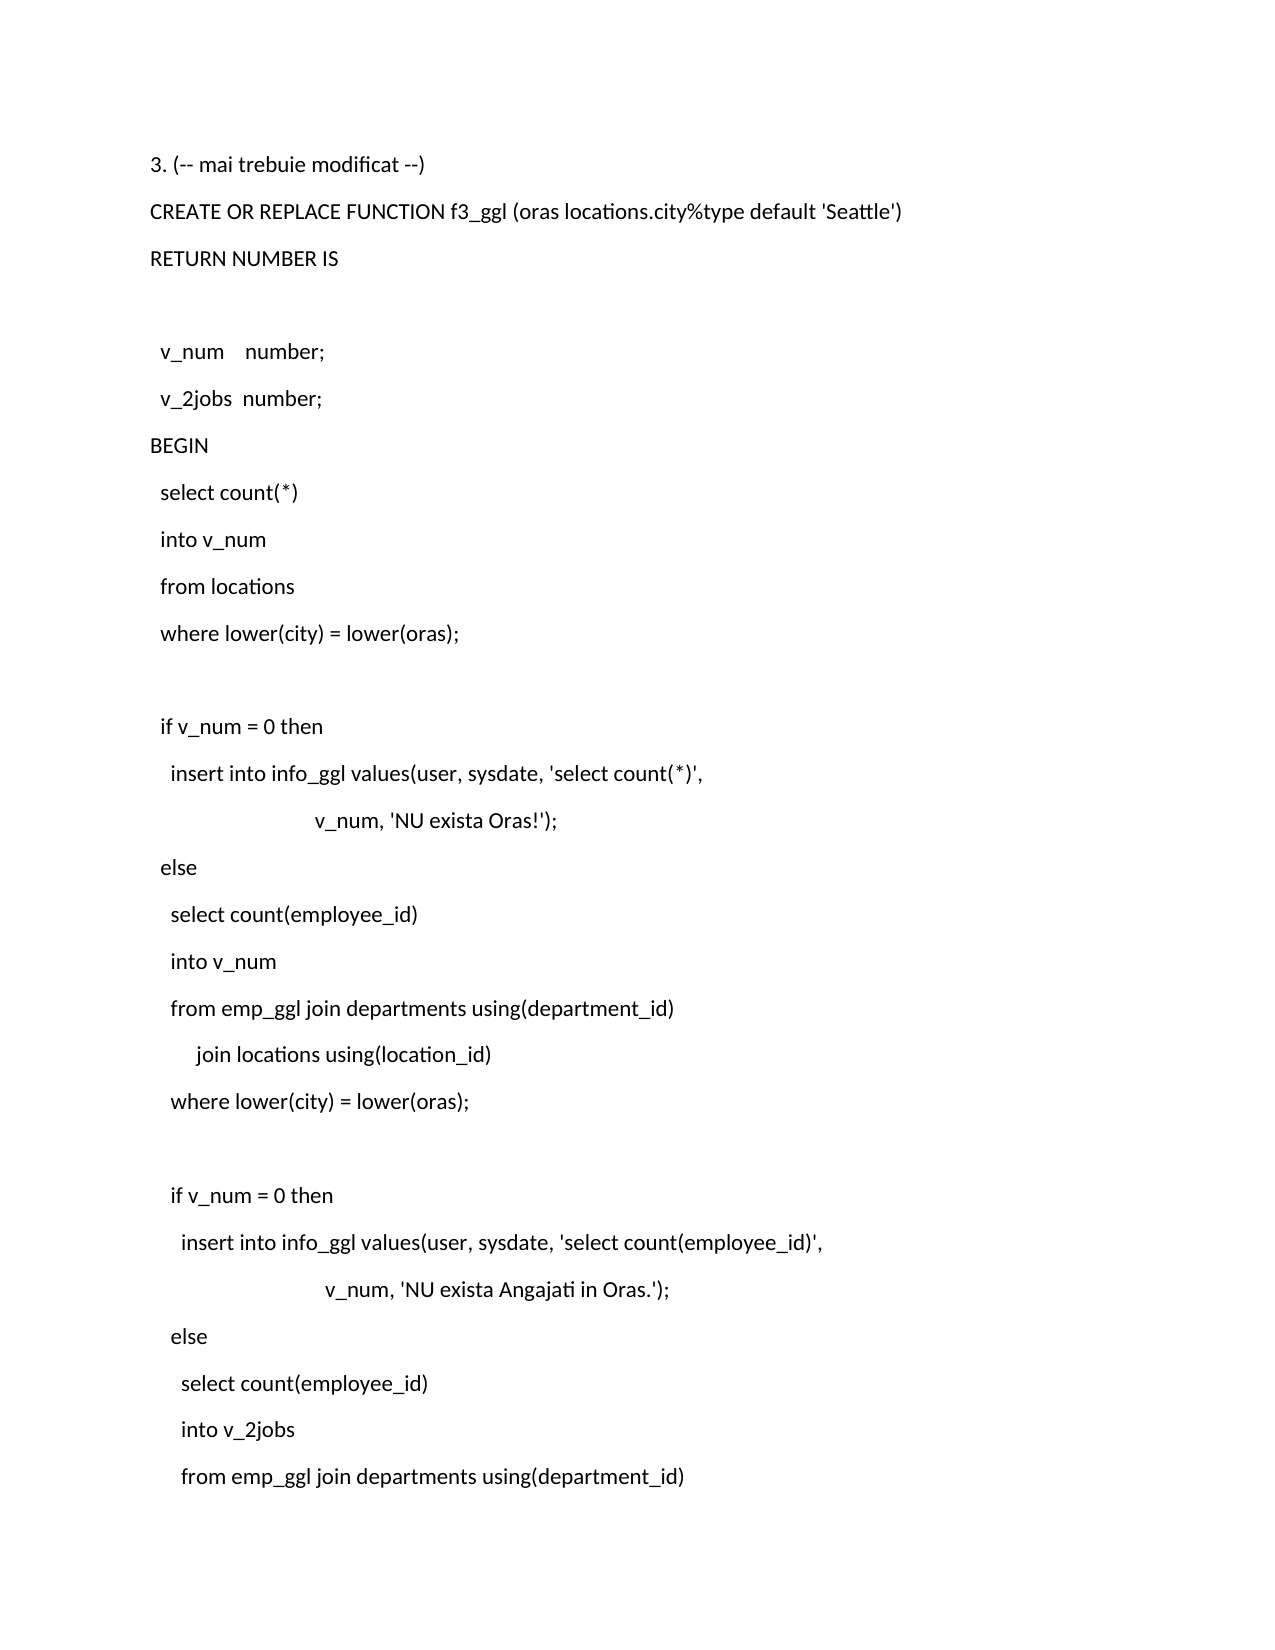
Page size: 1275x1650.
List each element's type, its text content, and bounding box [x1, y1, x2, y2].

text v_num number; [150, 337, 1125, 366]
text v_2jobs number; [150, 384, 1125, 412]
text select count(employee_id) [150, 1369, 1125, 1397]
text BEGIN [150, 431, 1125, 459]
text where lower(city) = lower(oras); [150, 1087, 1125, 1116]
text else [150, 853, 1125, 881]
text into v_num [150, 525, 1125, 553]
text from emp_ggl join departments using(department_id) [150, 994, 1125, 1022]
text v_num, 'NU exista Angajati in Oras.'); [150, 1275, 1125, 1303]
text RETURN NUMBER IS [150, 244, 1125, 272]
text else [150, 1322, 1125, 1350]
text if v_num = 0 then [150, 1181, 1125, 1209]
text from emp_ggl join departments using(department_id) [150, 1462, 1125, 1491]
text insert into info_ggl values(user, sysdate, 'select count(*)', [150, 759, 1125, 787]
text into v_2jobs [150, 1416, 1125, 1444]
text into v_num [150, 947, 1125, 975]
text select count(employee_id) [150, 900, 1125, 928]
text 3. (-- mai trebuie modificat --) [150, 150, 1125, 178]
text join locations using(location_id) [150, 1041, 1125, 1069]
text select count(*) [150, 478, 1125, 506]
text insert into info_ggl values(user, sysdate, 'select count(employee_id)', [150, 1228, 1125, 1256]
text where lower(city) = lower(oras); [150, 619, 1125, 647]
text if v_num = 0 then [150, 712, 1125, 741]
text v_num, 'NU exista Oras!'); [150, 806, 1125, 834]
text from locations [150, 572, 1125, 600]
text CREATE OR REPLACE FUNCTION f3_ggl (oras locations.city%type default 'Seattle') [150, 197, 1125, 225]
